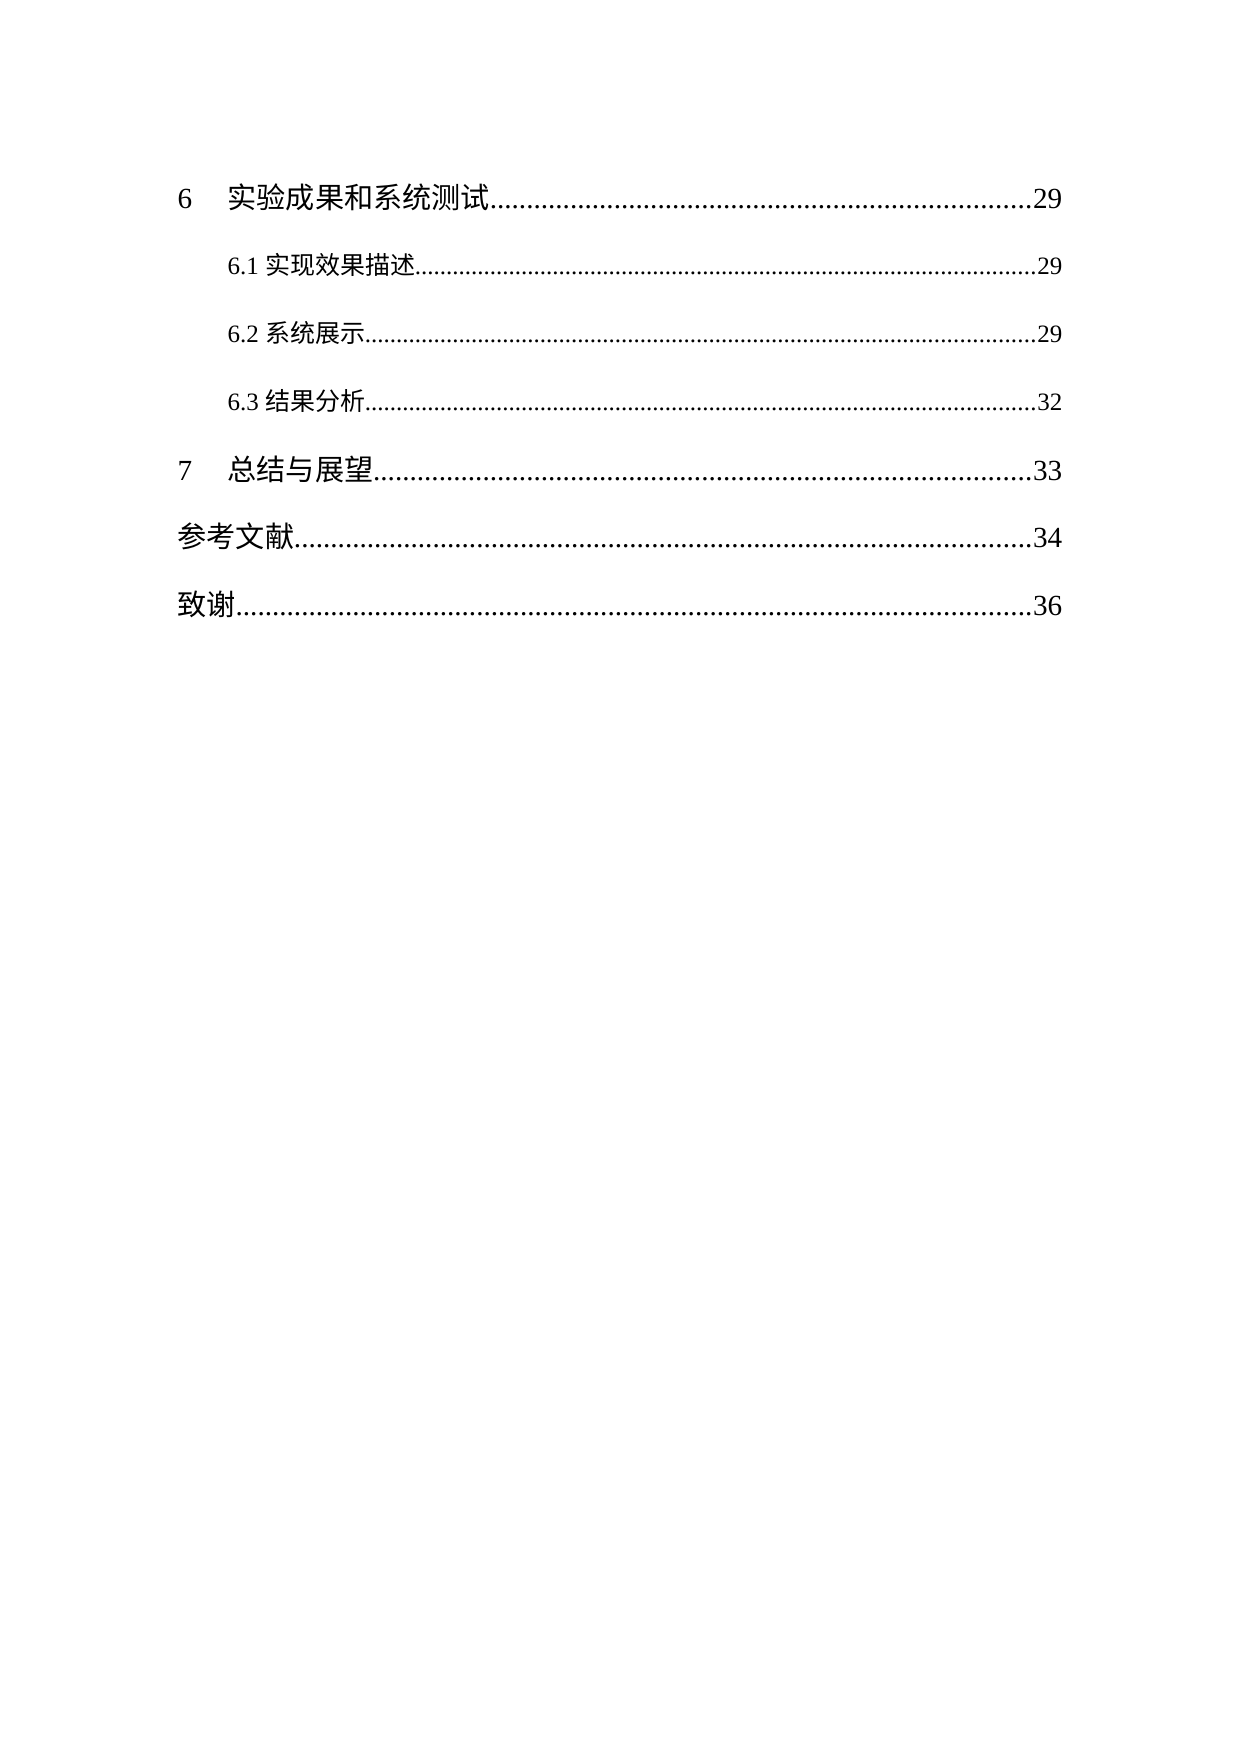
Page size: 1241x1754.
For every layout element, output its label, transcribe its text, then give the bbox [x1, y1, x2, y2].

text 6.3 结果分析 32 [227, 365, 1063, 433]
text 参考文献 34 [177, 501, 1063, 569]
text 7 总结与展望 33 [177, 433, 1063, 501]
text 6.1 实现效果描述 29 [227, 229, 1063, 297]
text 6 实验成果和系统测试 29 [177, 162, 1063, 229]
text 6.2 系统展示 29 [227, 297, 1063, 365]
text 致谢 36 [177, 569, 1063, 637]
